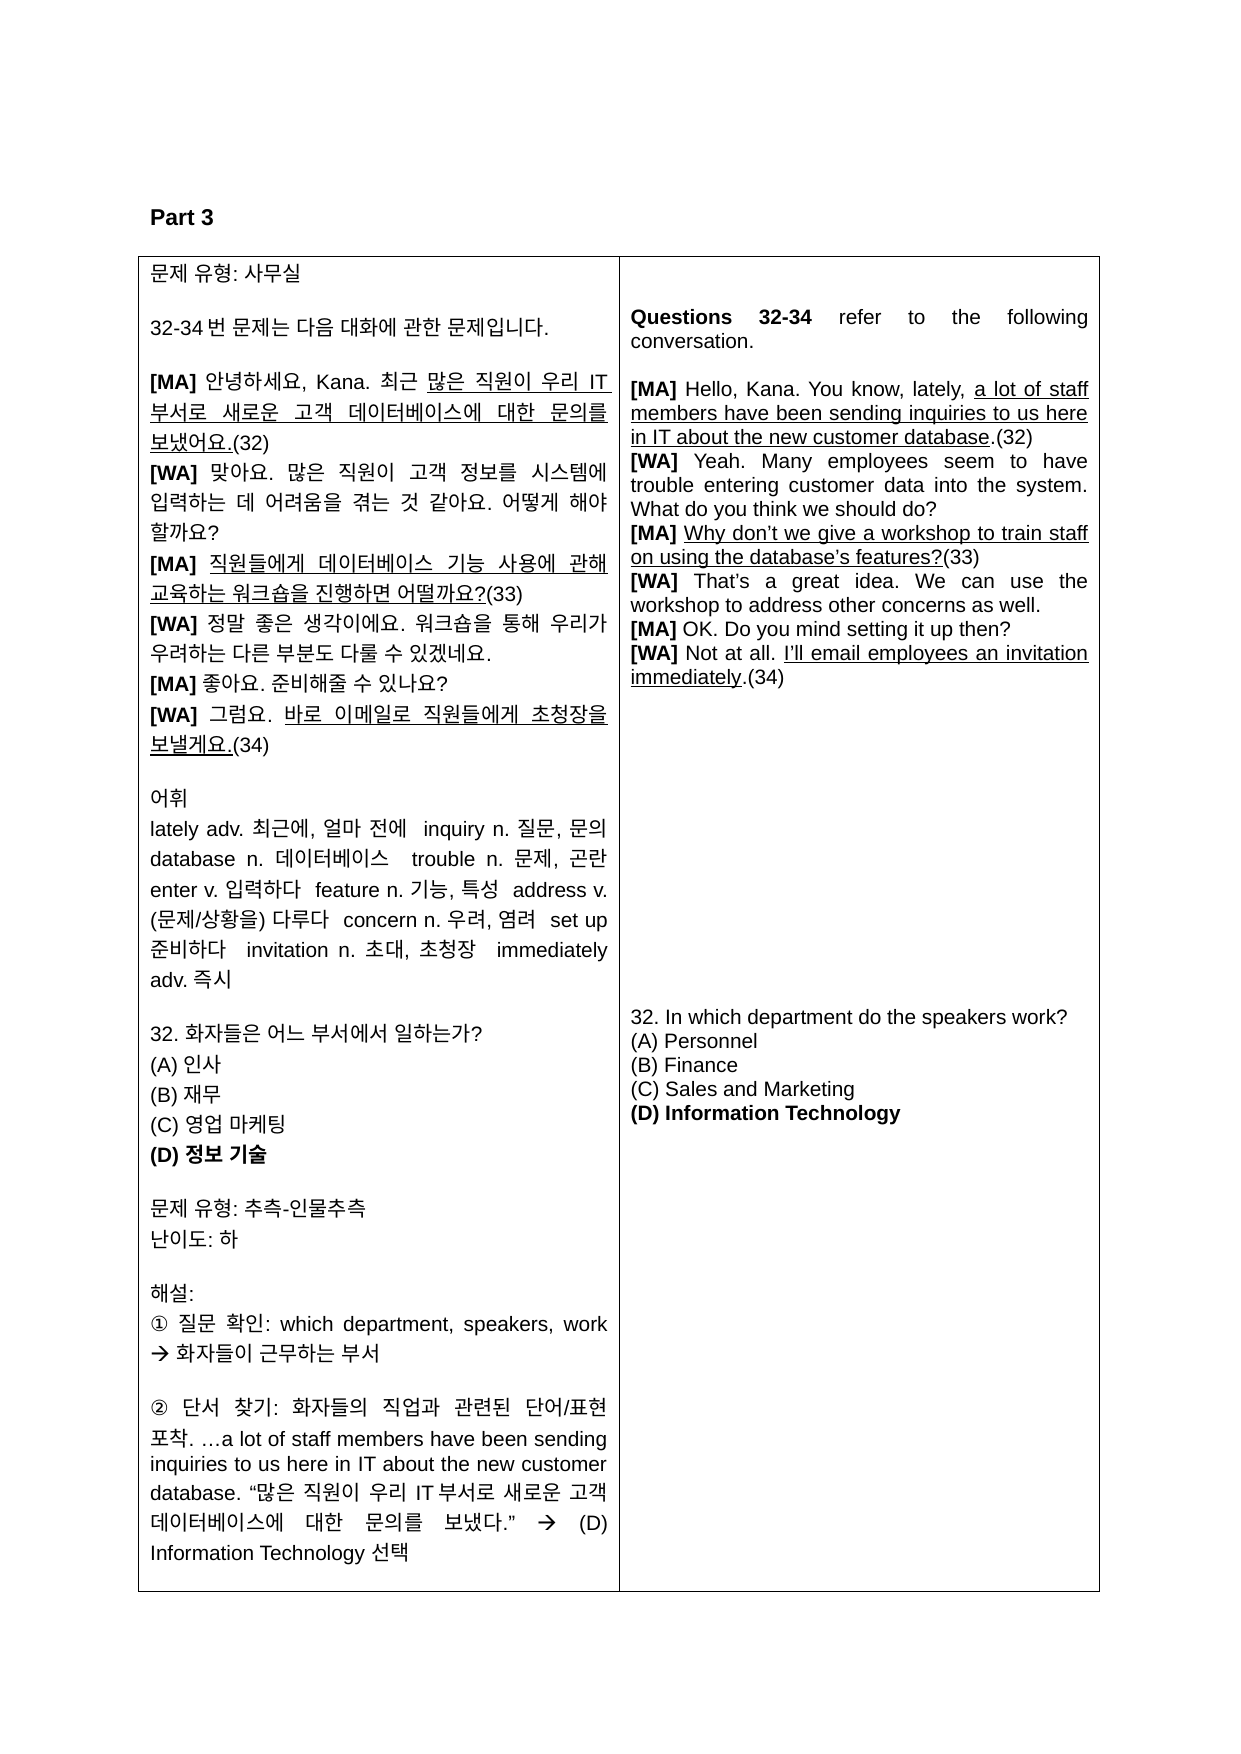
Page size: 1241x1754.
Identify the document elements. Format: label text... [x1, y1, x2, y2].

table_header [620, 257, 1099, 1591]
text Part 3 [150, 203, 1090, 230]
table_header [139, 257, 619, 1591]
